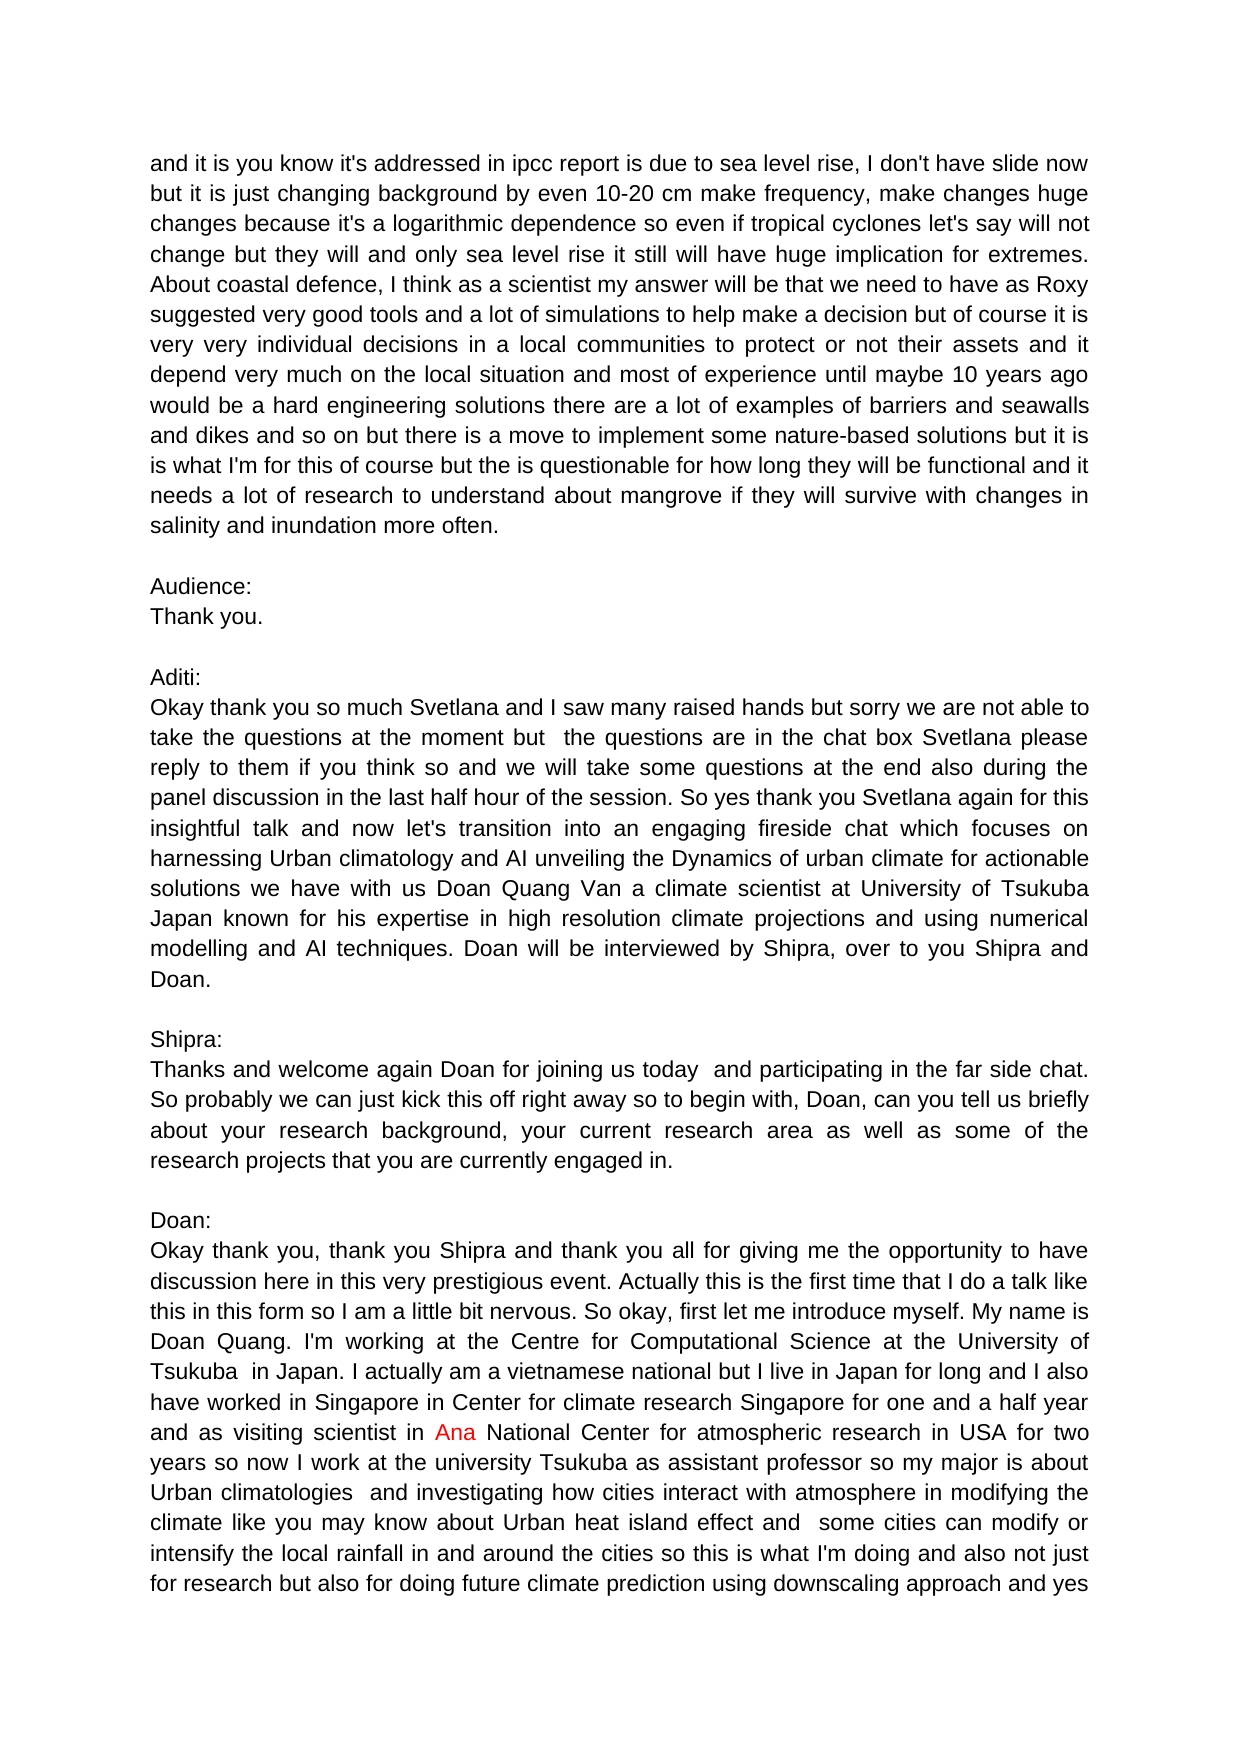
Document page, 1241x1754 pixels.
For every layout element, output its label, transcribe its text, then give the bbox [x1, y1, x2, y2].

text Thank you. [150, 603, 1090, 629]
text Okay thank you so much Svetlana and I saw many raised hands but sorry we are not able to take the questions at the moment but the questions are in the chat box Svetlana please reply to them if you think so and we will take some questions at the end also during the panel discussion in the last half hour of the session. So yes thank you Svetlana again for this insightful talk and now let's transition into an engaging fireside chat which focuses on harnessing Urban climatology and AI unveiling the Dynamics of urban climate for actionable solutions we have with us Doan Quang Van a climate scientist at University of Tsukuba Japan known for his expertise in high resolution climate projections and using numerical modelling and AI techniques. Doan will be interviewed by Shipra, over to you Shipra and Doan. [150, 694, 1090, 992]
text Doan: [150, 1207, 1090, 1234]
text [150, 150, 1090, 539]
text Audience: [150, 573, 1090, 599]
text Shipra: [150, 1026, 1090, 1052]
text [150, 1237, 1090, 1596]
text Aditi: [150, 663, 1090, 690]
text Thanks and welcome again Doan for joining us today and participating in the far side chat. So probably we can just kick this off right away so to begin with, Doan, can you tell us briefly about your research background, your current research area as well as some of the research projects that you are currently engaged in. [150, 1056, 1090, 1173]
